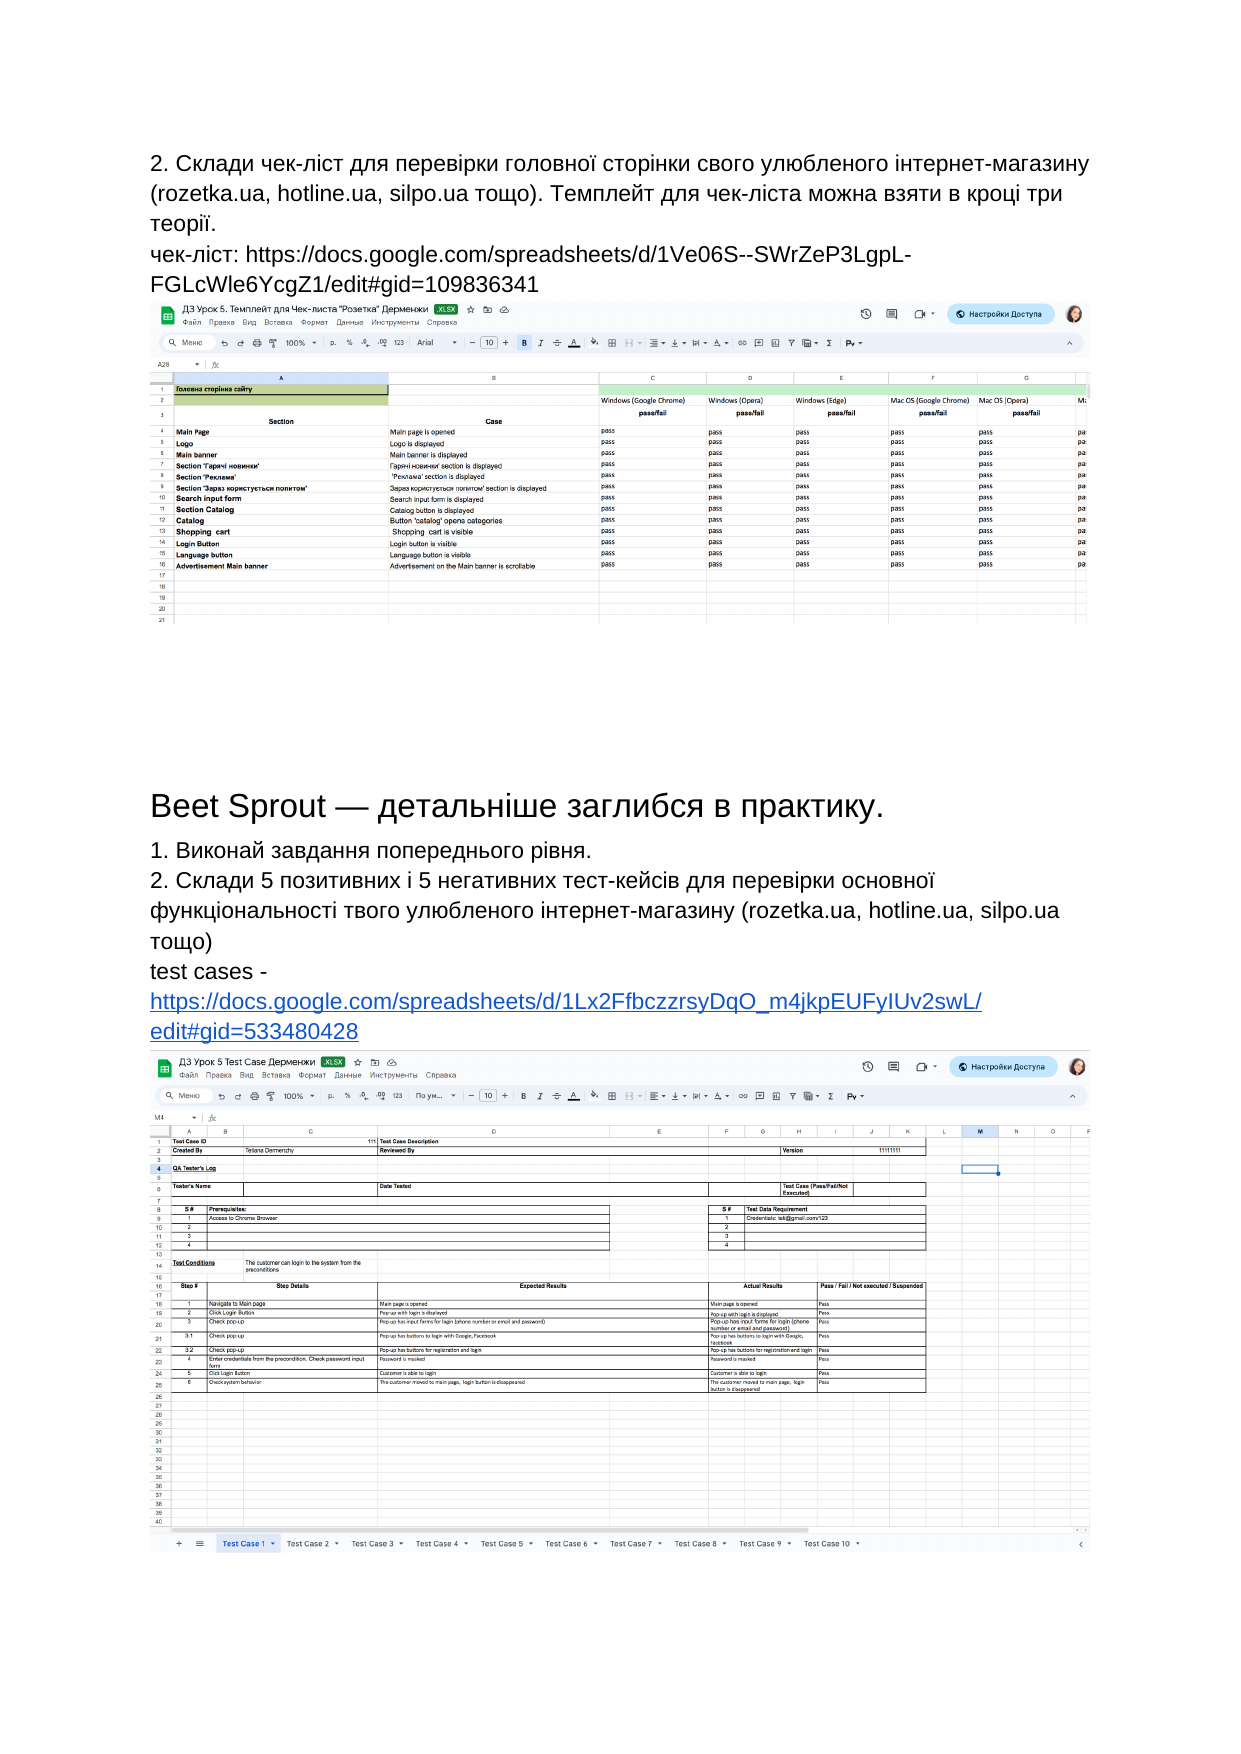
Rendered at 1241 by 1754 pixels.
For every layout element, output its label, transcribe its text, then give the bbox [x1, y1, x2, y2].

text 2. Склади чек-ліст для перевірки головної сторінки свого улюбленого інтернет-магазину (rozetka.ua, hotline.ua, silpo.ua тощо). Темплейт для чек-ліста можна взяти в кроці три теорії. [150, 150, 1090, 237]
text test cases - https://docs.google.com/spreadsheets/d/1Lx2FfbczzrsyDqO_m4jkpEUFyIUv2swL/edit#gid=533480428 [150, 958, 1090, 1045]
picture [150, 1048, 1091, 1553]
text 2. Склади 5 позитивних і 5 негативних тест-кейсів для перевірки основної функціональності твого улюбленого інтернет-магазину (rozetka.ua, hotline.ua, silpo.ua тощо) [150, 867, 1090, 954]
text 1. Виконай завдання попереднього рівня. [150, 837, 1090, 863]
text чек-ліст: https://docs.google.com/spreadsheets/d/1Ve06S--SWrZeP3LgpL-FGLcWle6YcgZ1/edit#gid=109836341 [150, 241, 1090, 297]
subtitle Beet Sprout — детальніше заглибся в практику. [150, 786, 1090, 824]
picture [150, 301, 1091, 624]
